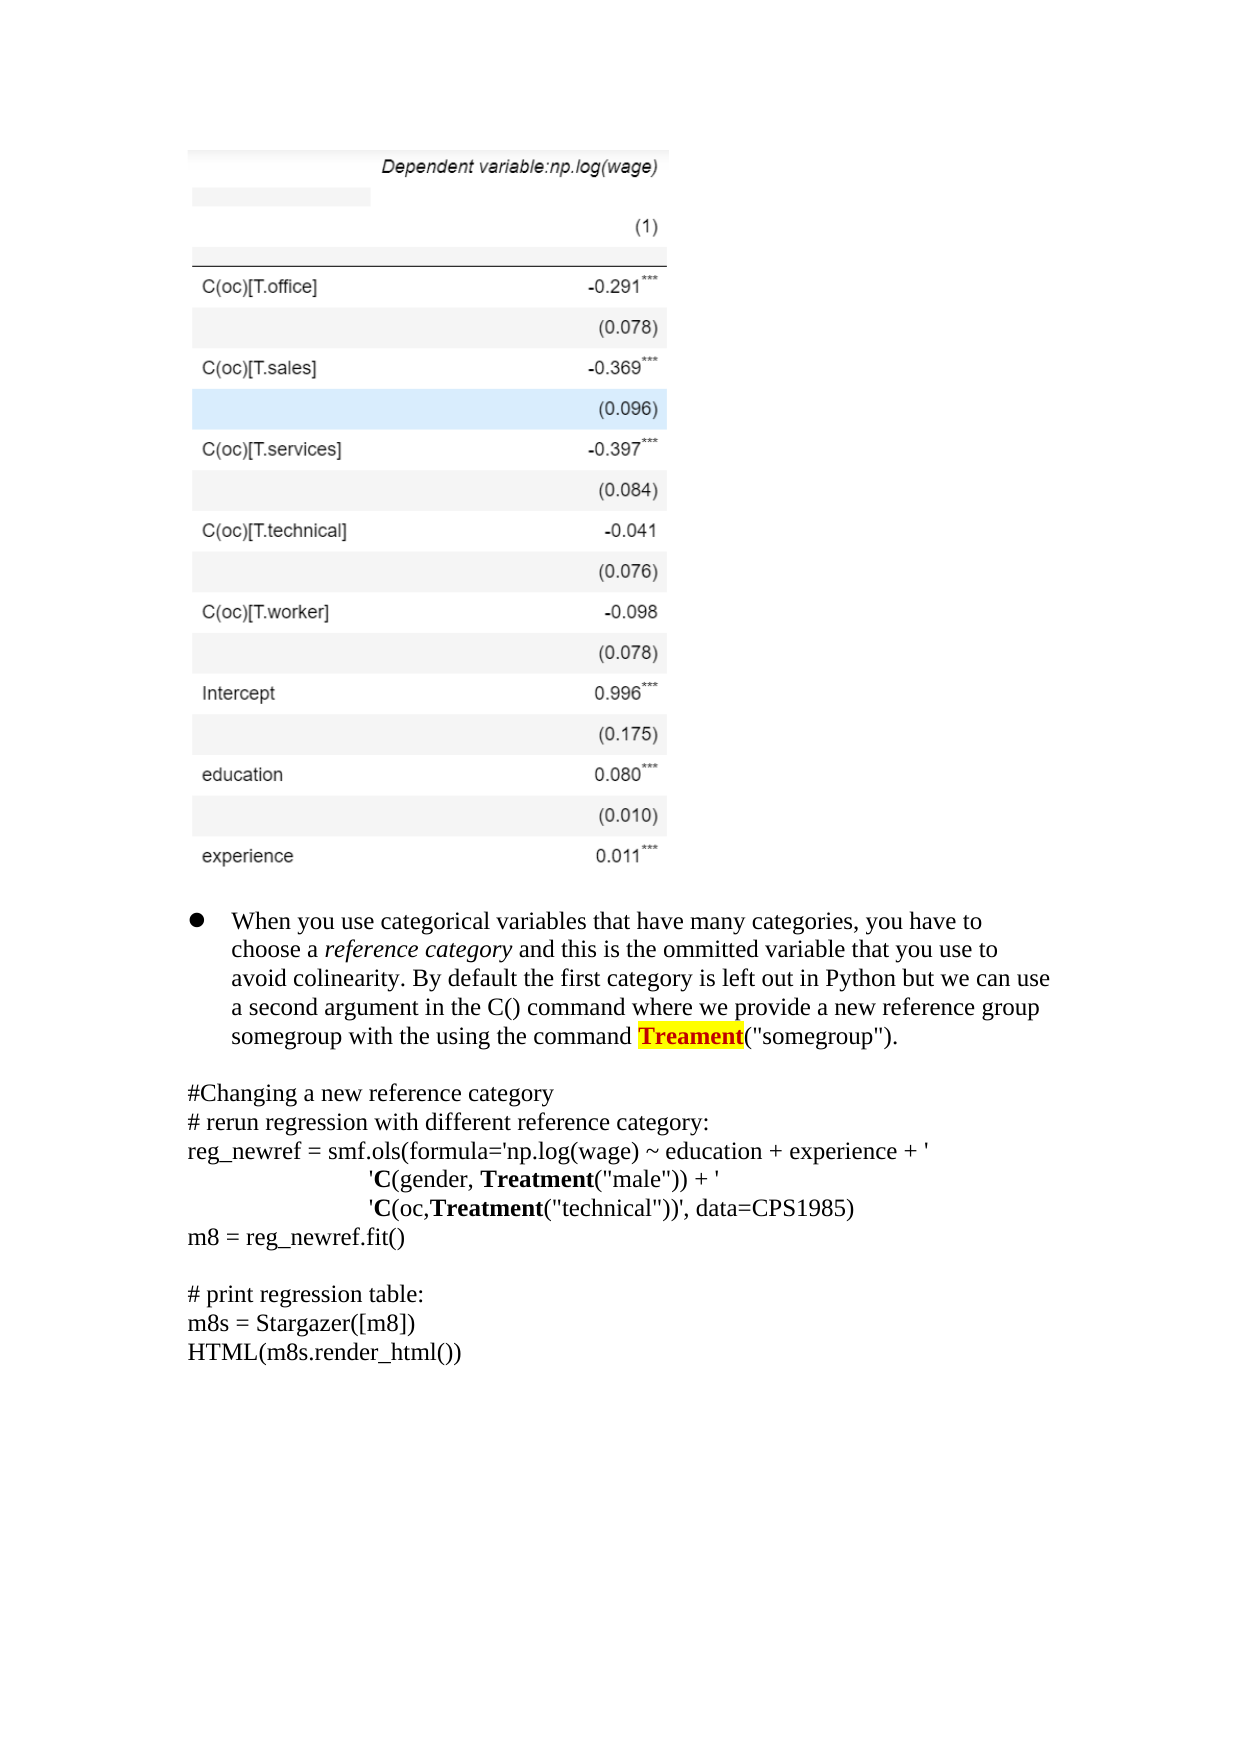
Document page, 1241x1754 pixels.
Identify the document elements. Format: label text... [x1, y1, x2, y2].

picture [187, 150, 669, 877]
list 'C(gender, Treatment("male")) + ' [187, 1164, 1053, 1193]
list reg_newref = smf.ols(formula='np.log(wage) ~ education + experience + ' [187, 1136, 1053, 1164]
list m8 = reg_newref.fit() [187, 1222, 1053, 1251]
list When you use categorical variables that have many categories, you have to choose a reference category and this is the ommitted variable that you use to avoid colinearity. By default the first category is left out in Python but we can use a second argument in the C() command where we provide a new reference group somegroup with the using the command Treament("somegroup"). [187, 906, 1053, 1049]
list #Changing a new reference category [187, 1078, 1053, 1107]
list 'C(oc,Treatment("technical"))', data=CPS1985) [187, 1193, 1053, 1222]
list m8s = Stargazer([m8]) [187, 1308, 1053, 1337]
list # rerun regression with different reference category: [187, 1107, 1053, 1136]
list # print regression table: [187, 1279, 1053, 1308]
list HTML(m8s.render_html()) [187, 1337, 1053, 1366]
